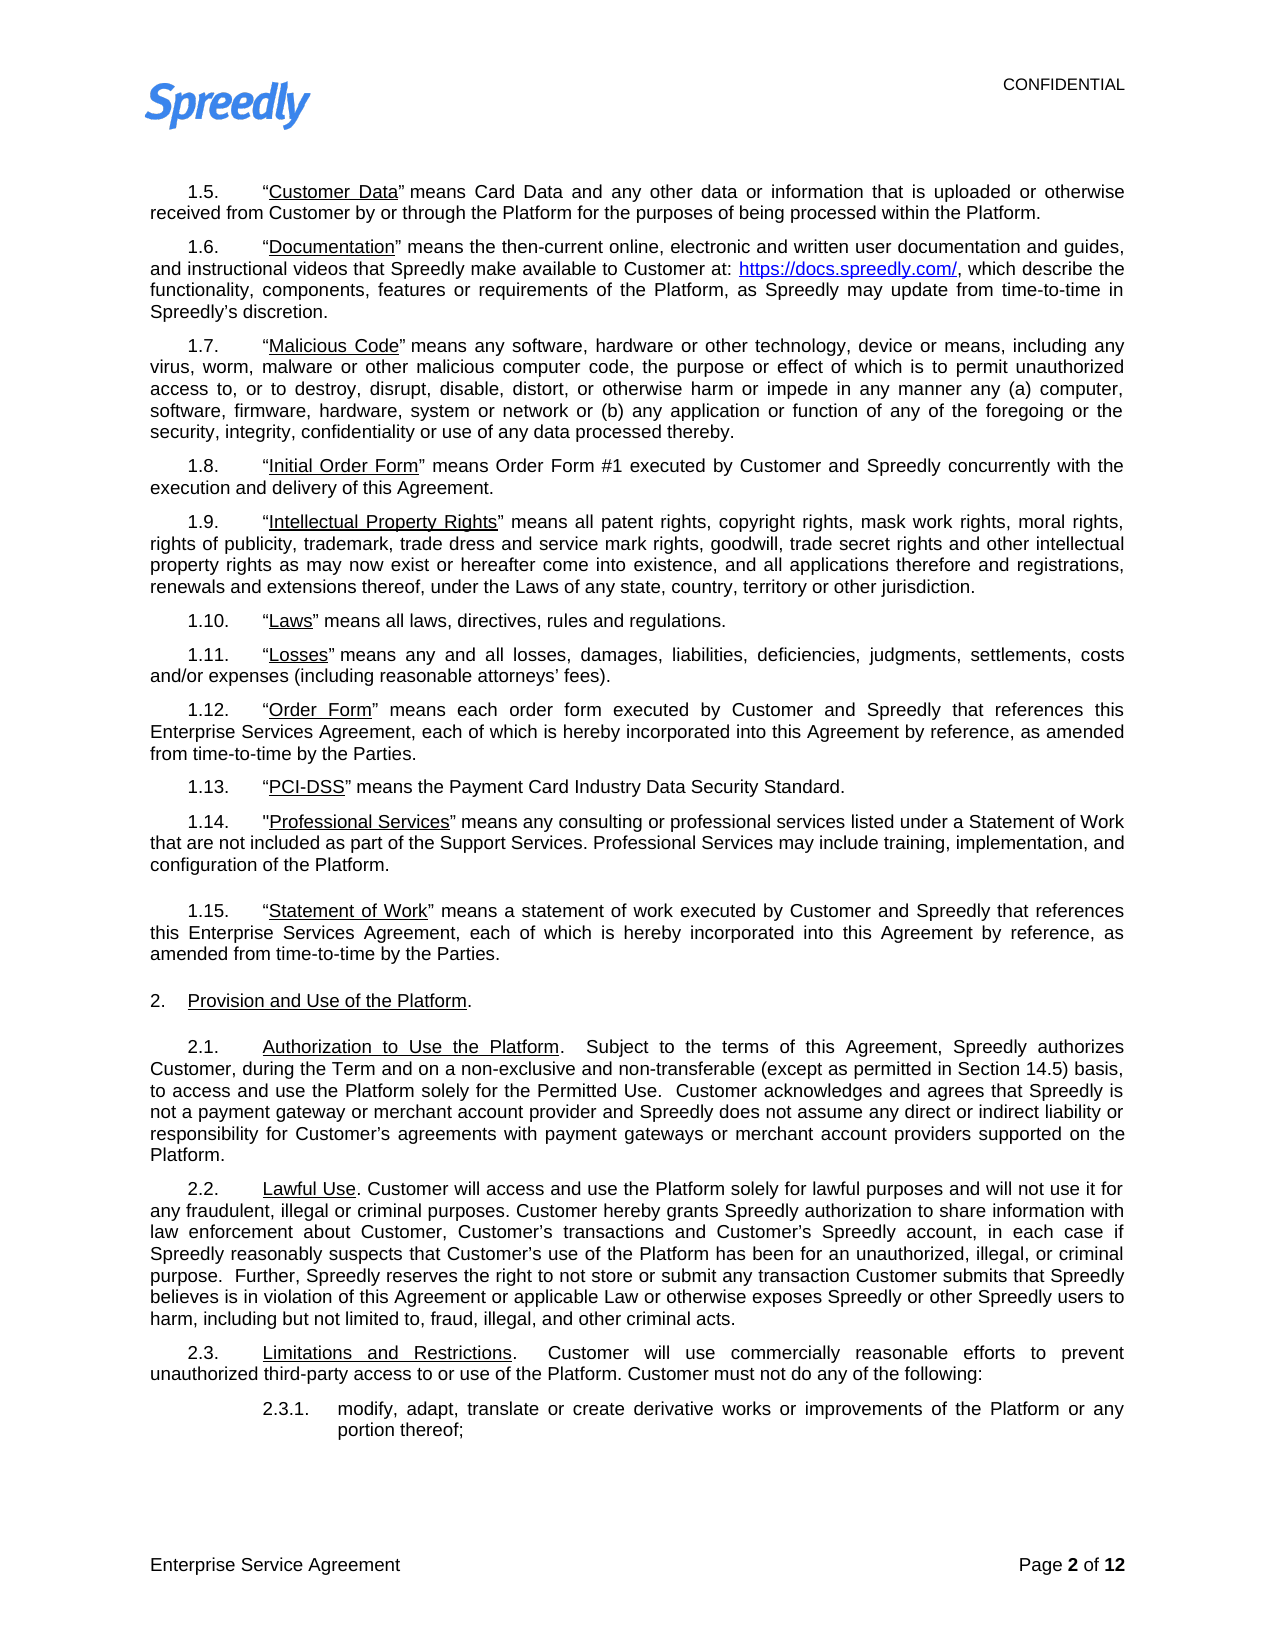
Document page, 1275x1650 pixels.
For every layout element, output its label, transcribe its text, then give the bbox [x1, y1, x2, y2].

list “Order Form” means each order form executed by Customer and Spreedly that references this Enterprise Services Agreement, each of which is hereby incorporated into this Agreement by reference, as amended from time-to-time by the Parties. [150, 699, 1125, 764]
list “Losses” means any and all losses, damages, liabilities, deficiencies, judgments, settlements, costs and/or expenses (including reasonable attorneys’ fees). [150, 643, 1125, 687]
list Provision and Use of the Platform. [150, 990, 1125, 1011]
list “Statement of Work” means a statement of work executed by Customer and Spreedly that references this Enterprise Services Agreement, each of which is hereby incorporated into this Agreement by reference, as amended from time-to-time by the Parties. [150, 900, 1125, 965]
picture [144, 81, 311, 130]
list Authorization to Use the Platform. Subject to the terms of this Agreement, Spreedly authorizes Customer, during the Term and on a non-exclusive and non-transferable (except as permitted in Section 14.5) basis, to access and use the Platform solely for the Permitted Use. Customer acknowledges and agrees that Spreedly is not a payment gateway or merchant account provider and Spreedly does not assume any direct or indirect liability or responsibility for Customer’s agreements with payment gateways or merchant account providers supported on the Platform. [150, 1036, 1125, 1166]
list “Laws” means all laws, directives, rules and regulations. [150, 609, 1125, 631]
list “Customer Data” means Card Data and any other data or information that is uploaded or otherwise received from Customer by or through the Platform for the purposes of being processed within the Platform. [150, 180, 1125, 223]
list “Malicious Code” means any software, hardware or other technology, device or means, including any virus, worm, malware or other malicious computer code, the purpose or effect of which is to permit unauthorized access to, or to destroy, disrupt, disable, distort, or otherwise harm or impede in any manner any (a) computer, software, firmware, hardware, system or network or (b) any application or function of any of the foregoing or the security, integrity, confidentiality or use of any data processed thereby. [150, 335, 1125, 443]
list “Intellectual Property Rights” means all patent rights, copyright rights, mask work rights, moral rights, rights of publicity, trademark, trade dress and service mark rights, goodwill, trade secret rights and other intellectual property rights as may now exist or hereafter come into existence, and all applications therefore and registrations, renewals and extensions thereof, under the Laws of any state, country, territory or other jurisdiction. [150, 511, 1125, 597]
list “PCI-DSS” means the Payment Card Industry Data Security Standard. [150, 776, 1125, 798]
list “Initial Order Form” means Order Form #1 executed by Customer and Spreedly concurrently with the execution and delivery of this Agreement. [150, 455, 1125, 498]
list modify, adapt, translate or create derivative works or improvements of the Platform or any portion thereof; [262, 1397, 1125, 1440]
list Lawful Use. Customer will access and use the Platform solely for lawful purposes and will not use it for any fraudulent, illegal or criminal purposes. Customer hereby grants Spreedly authorization to share information with law enforcement about Customer, Customer’s transactions and Customer’s Spreedly account, in each case if Spreedly reasonably suspects that Customer’s use of the Platform has been for an unauthorized, illegal, or criminal purpose. Further, Spreedly reserves the right to not store or submit any transaction Customer submits that Spreedly believes is in violation of this Agreement or applicable Law or otherwise exposes Spreedly or other Spreedly users to harm, including but not limited to, fraud, illegal, and other criminal acts. [150, 1178, 1125, 1329]
list "Professional Services” means any consulting or professional services listed under a Statement of Work that are not included as part of the Support Services. Professional Services may include training, implementation, and configuration of the Platform. [150, 810, 1125, 875]
list “Documentation” means the then-current online, electronic and written user documentation and guides, and instructional videos that Spreedly make available to Customer at: https://docs.spreedly.com/, which describe the functionality, components, features or requirements of the Platform, as Spreedly may update from time-to-time in Spreedly’s discretion. [150, 236, 1125, 322]
list Limitations and Restrictions. Customer will use commercially reasonable efforts to prevent unauthorized third-party access to or use of the Platform. Customer must not do any of the following: [150, 1342, 1125, 1385]
